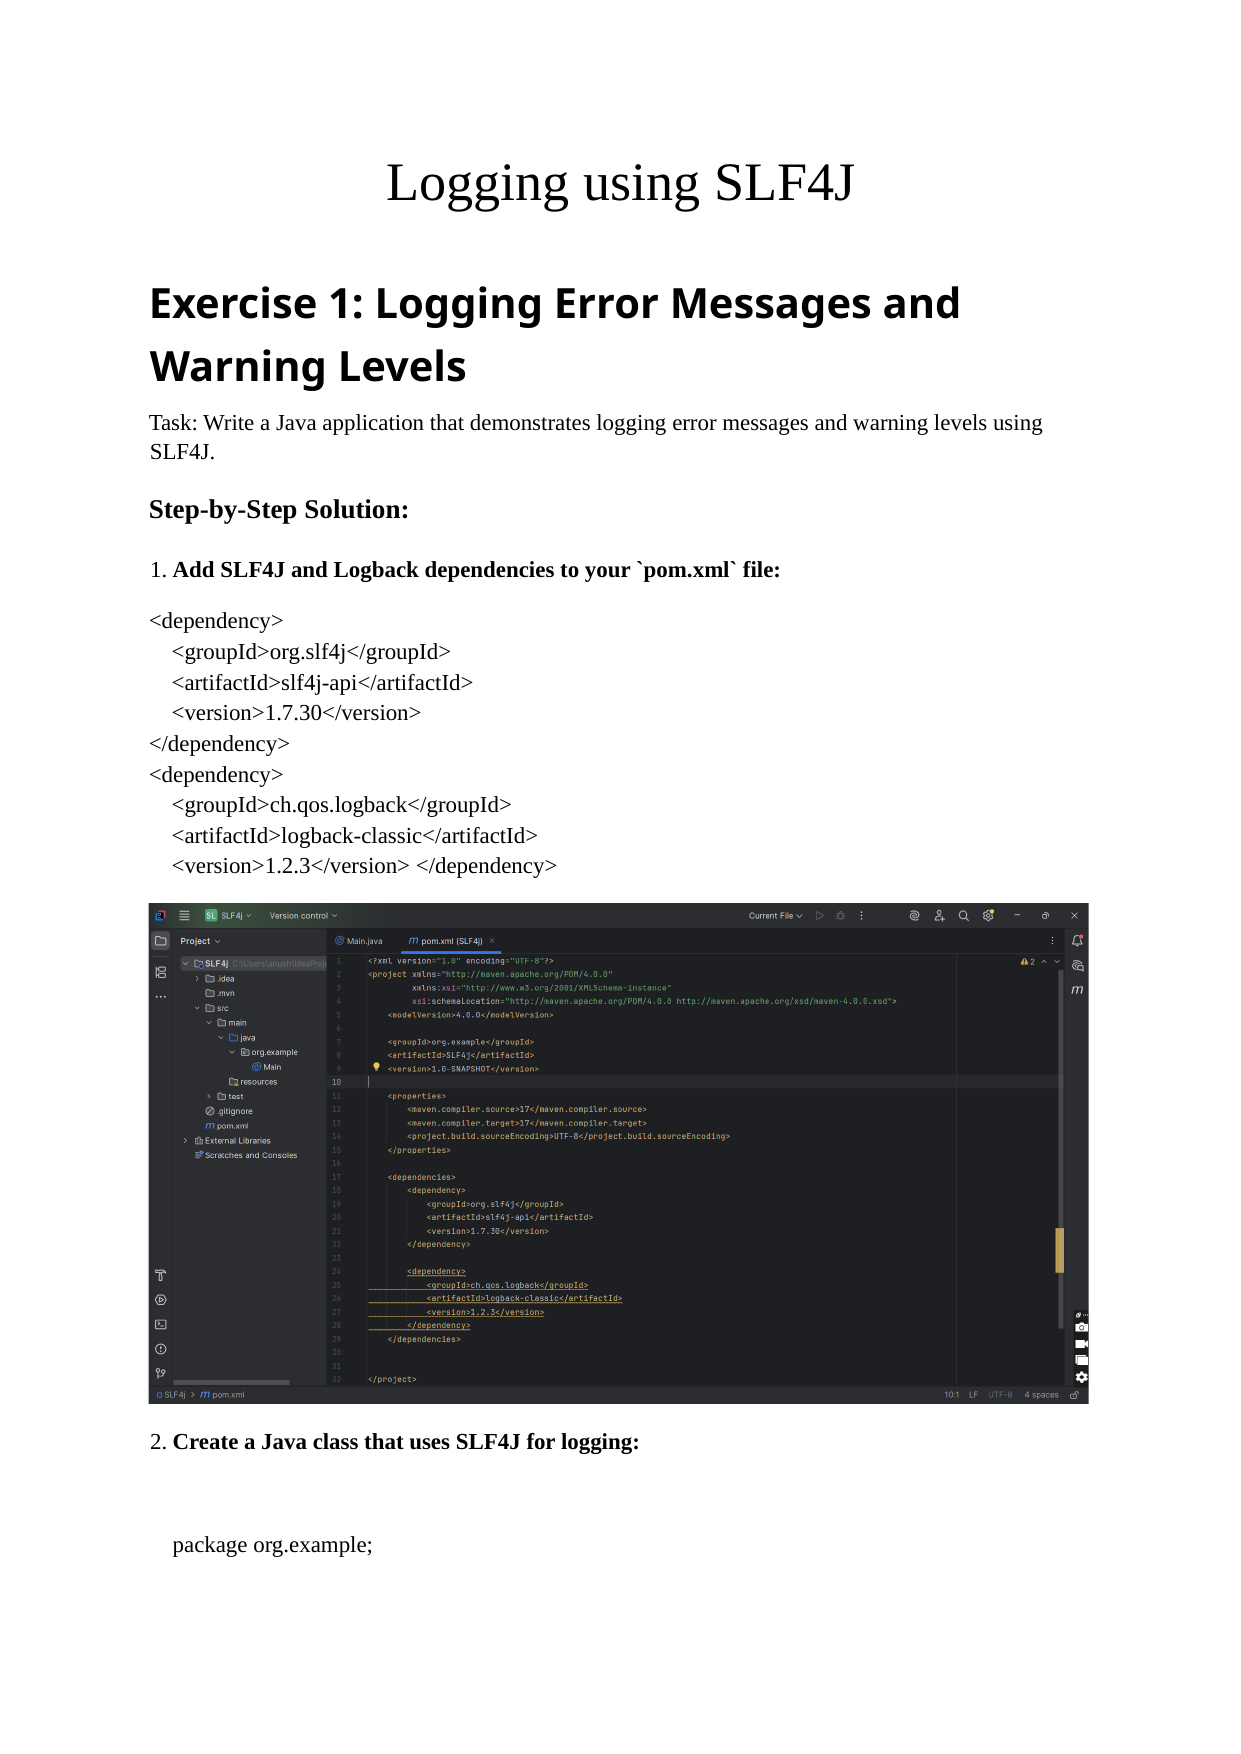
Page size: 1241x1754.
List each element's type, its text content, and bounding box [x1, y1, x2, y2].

text <dependency> [148, 608, 1090, 634]
subtitle Exercise 1: Logging Error Messages and Warning Levels [148, 273, 1090, 394]
text <artifactId>slf4j-api</artifactId> [148, 669, 1090, 695]
text Task: Write a Java application that demonstrates logging error messages and warning levels using SLF4J. [148, 409, 1090, 465]
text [172, 1531, 1090, 1587]
text <groupId>ch.qos.logback</groupId> [148, 791, 1090, 818]
text <dependency> [148, 761, 1090, 787]
text </dependency> [148, 730, 1090, 756]
list Create a Java class that uses SLF4J for logging: [150, 1428, 1090, 1454]
text <groupId>org.slf4j</groupId> [148, 638, 1090, 664]
list Add SLF4J and Logback dependencies to your `pom.xml` file: [150, 556, 1090, 583]
text <version>1.2.3</version> </dependency> [148, 853, 628, 879]
text Step-by-Step Solution: [148, 493, 1090, 524]
text <version>1.7.30</version> [148, 699, 1090, 726]
text Logging using SLF4J [147, 150, 1094, 212]
text <artifactId>logback-classic</artifactId> [148, 822, 1090, 848]
picture [148, 903, 1089, 1404]
